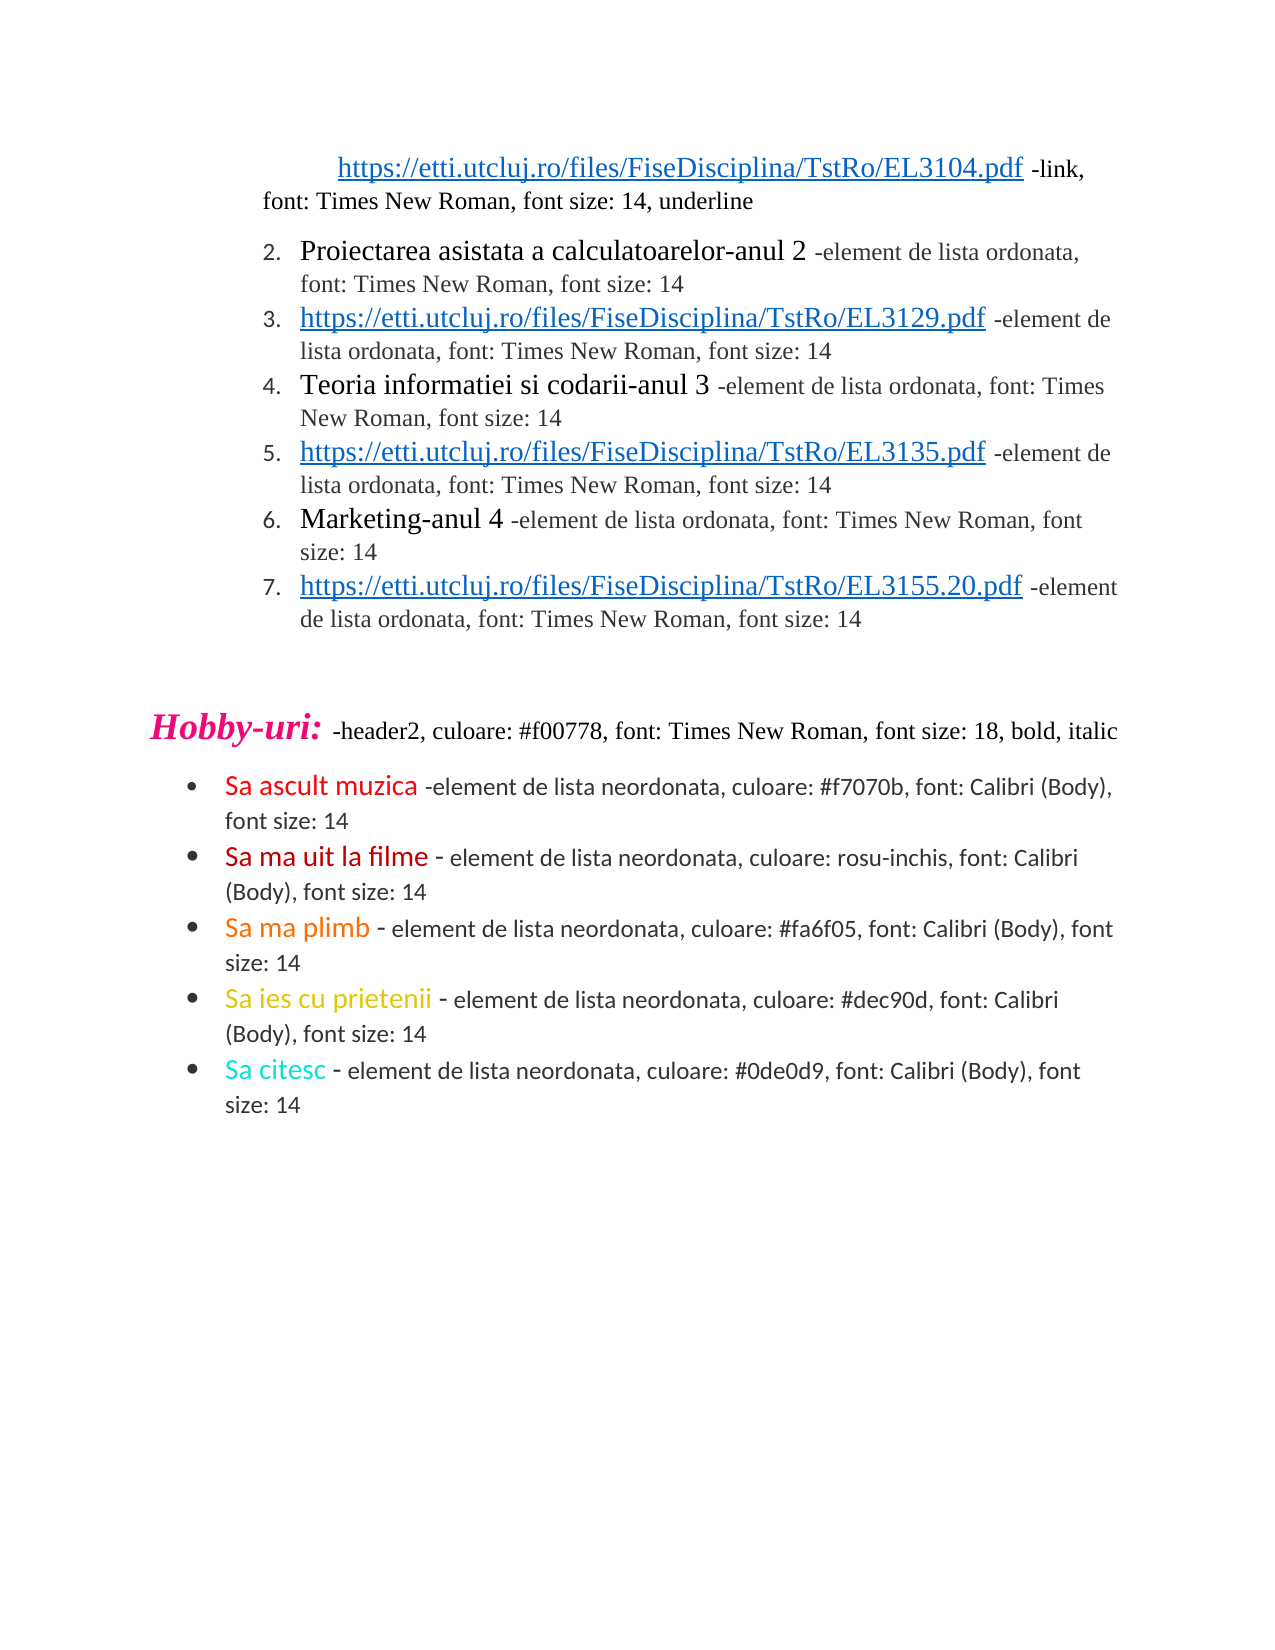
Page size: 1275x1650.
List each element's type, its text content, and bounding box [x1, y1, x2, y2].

list https://etti.utcluj.ro/files/FiseDisciplina/TstRo/EL3135.pdf -element de lista ordonata, font: Times New Roman, font size: 14 [262, 434, 1125, 499]
text https://etti.utcluj.ro/files/FiseDisciplina/TstRo/EL3104.pdf -link, font: Times New Roman, font size: 14, underline [262, 150, 1125, 214]
list Sa ascult muzica -element de lista neordonata, culoare: #f7070b, font: Calibri (Body), font size: 14 [187, 767, 1125, 836]
list Marketing-anul 4 -element de lista ordonata, font: Times New Roman, font size: 14 [262, 501, 1125, 566]
list Proiectarea asistata a calculatoarelor-anul 2 -element de lista ordonata, font: Times New Roman, font size: 14 [262, 233, 1125, 298]
text Hobby-uri: -header2, culoare: #f00778, font: Times New Roman, font size: 18, bold, italic [150, 704, 1125, 747]
list Sa citesc - element de lista neordonata, culoare: #0de0d9, font: Calibri (Body), font size: 14 [187, 1051, 1125, 1120]
list Sa ma plimb - element de lista neordonata, culoare: #fa6f05, font: Calibri (Body), font size: 14 [187, 909, 1125, 978]
list Teoria informatiei si codarii-anul 3 -element de lista ordonata, font: Times New Roman, font size: 14 [262, 367, 1125, 432]
list https://etti.utcluj.ro/files/FiseDisciplina/TstRo/EL3129.pdf -element de lista ordonata, font: Times New Roman, font size: 14 [262, 300, 1125, 365]
list Sa ma uit la filme - element de lista neordonata, culoare: rosu-inchis, font: Calibri (Body), font size: 14 [187, 838, 1125, 907]
list Sa ies cu prietenii - element de lista neordonata, culoare: #dec90d, font: Calibri (Body), font size: 14 [187, 980, 1125, 1049]
list https://etti.utcluj.ro/files/FiseDisciplina/TstRo/EL3155.20.pdf -element de lista ordonata, font: Times New Roman, font size: 14 [262, 568, 1125, 632]
